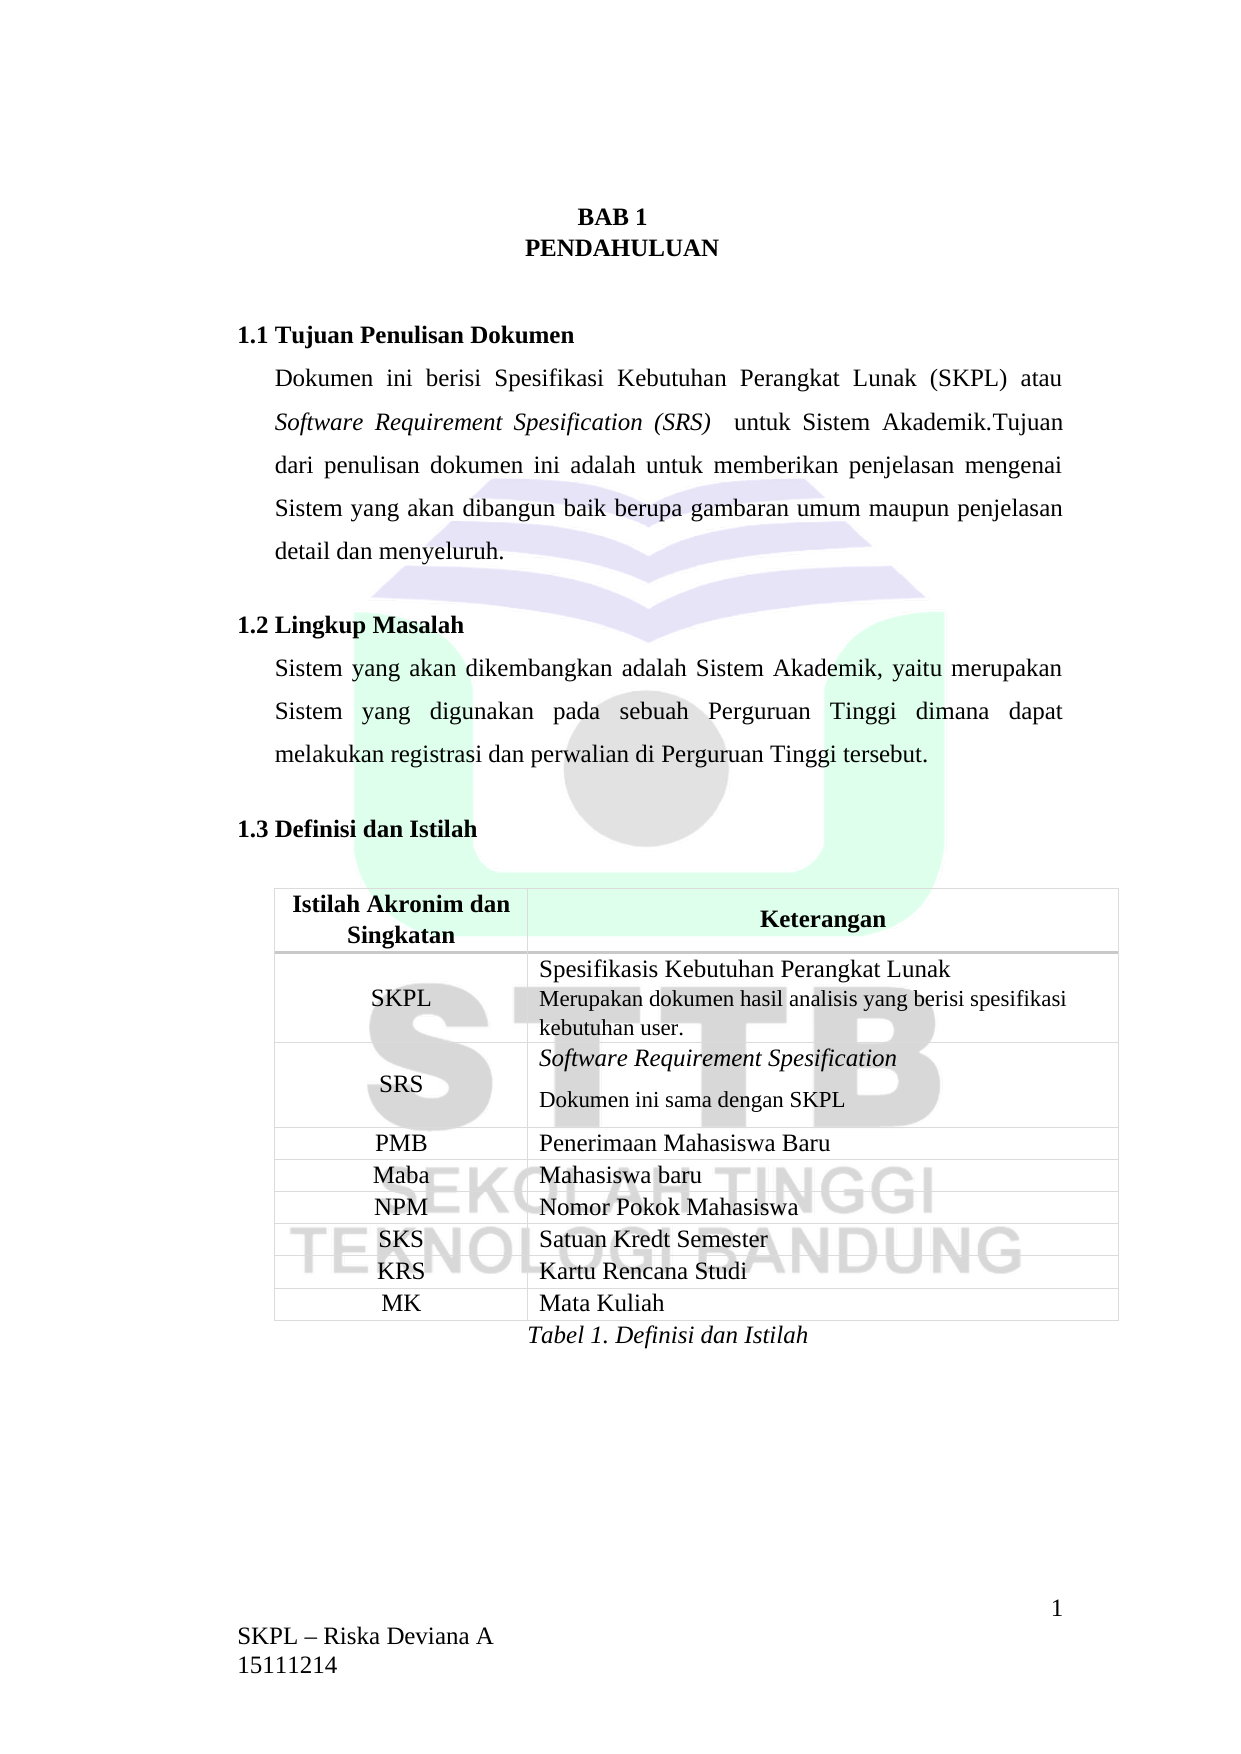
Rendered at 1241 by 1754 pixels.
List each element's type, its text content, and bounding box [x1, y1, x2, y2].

table_cell Mahasiswa baru [528, 1160, 1118, 1191]
table_cell MK [275, 1289, 527, 1319]
table_cell Software Requirement Spesification Dokumen ini sama dengan SKPL [528, 1043, 1118, 1127]
text Tabel 1. Definisi dan Istilah [274, 1321, 1063, 1349]
text Sistem yang akan dikembangkan adalah Sistem Akademik, yaitu merupakan Sistem yang digunakan pada sebuah Perguruan Tinggi dimana dapat melakukan registrasi dan perwalian di Perguruan Tinggi tersebut. [274, 653, 1063, 768]
table_header Keterangan [528, 889, 1118, 951]
subtitle Definisi dan Istilah [237, 814, 1063, 842]
table_cell Mata Kuliah [528, 1289, 1118, 1319]
table_cell Spesifikasis Kebutuhan Perangkat Lunak Merupakan dokumen hasil analisis yang berisi spesifikasi kebutuhan user. [528, 954, 1118, 1042]
table_cell SKPL [275, 954, 527, 1042]
table_cell Satuan Kredt Semester [528, 1224, 1118, 1255]
table_cell PMB [275, 1128, 527, 1159]
subtitle Lingkup Masalah [237, 610, 1063, 639]
table_cell SRS [275, 1043, 527, 1127]
table_header Istilah Akronim dan Singkatan [275, 889, 527, 951]
table_cell NPM [275, 1192, 527, 1223]
table_cell Maba [275, 1160, 527, 1191]
table_cell Penerimaan Mahasiswa Baru [528, 1128, 1118, 1159]
subtitle Tujuan Penulisan Dokumen [237, 320, 1063, 349]
table_cell Kartu Rencana Studi [528, 1256, 1118, 1287]
table_cell KRS [275, 1256, 527, 1287]
subtitle PENDAHULUAN [181, 202, 1063, 262]
table_cell SKS [275, 1224, 527, 1255]
text Dokumen ini berisi Spesifikasi Kebutuhan Perangkat Lunak (SKPL) atau Software Requirement Spesification (SRS) untuk Sistem Akademik.Tujuan dari penulisan dokumen ini adalah untuk memberikan penjelasan mengenai Sistem yang akan dibangun baik berupa gambaran umum maupun penjelasan detail dan menyeluruh. [274, 363, 1063, 565]
table_cell Nomor Pokok Mahasiswa [528, 1192, 1118, 1223]
